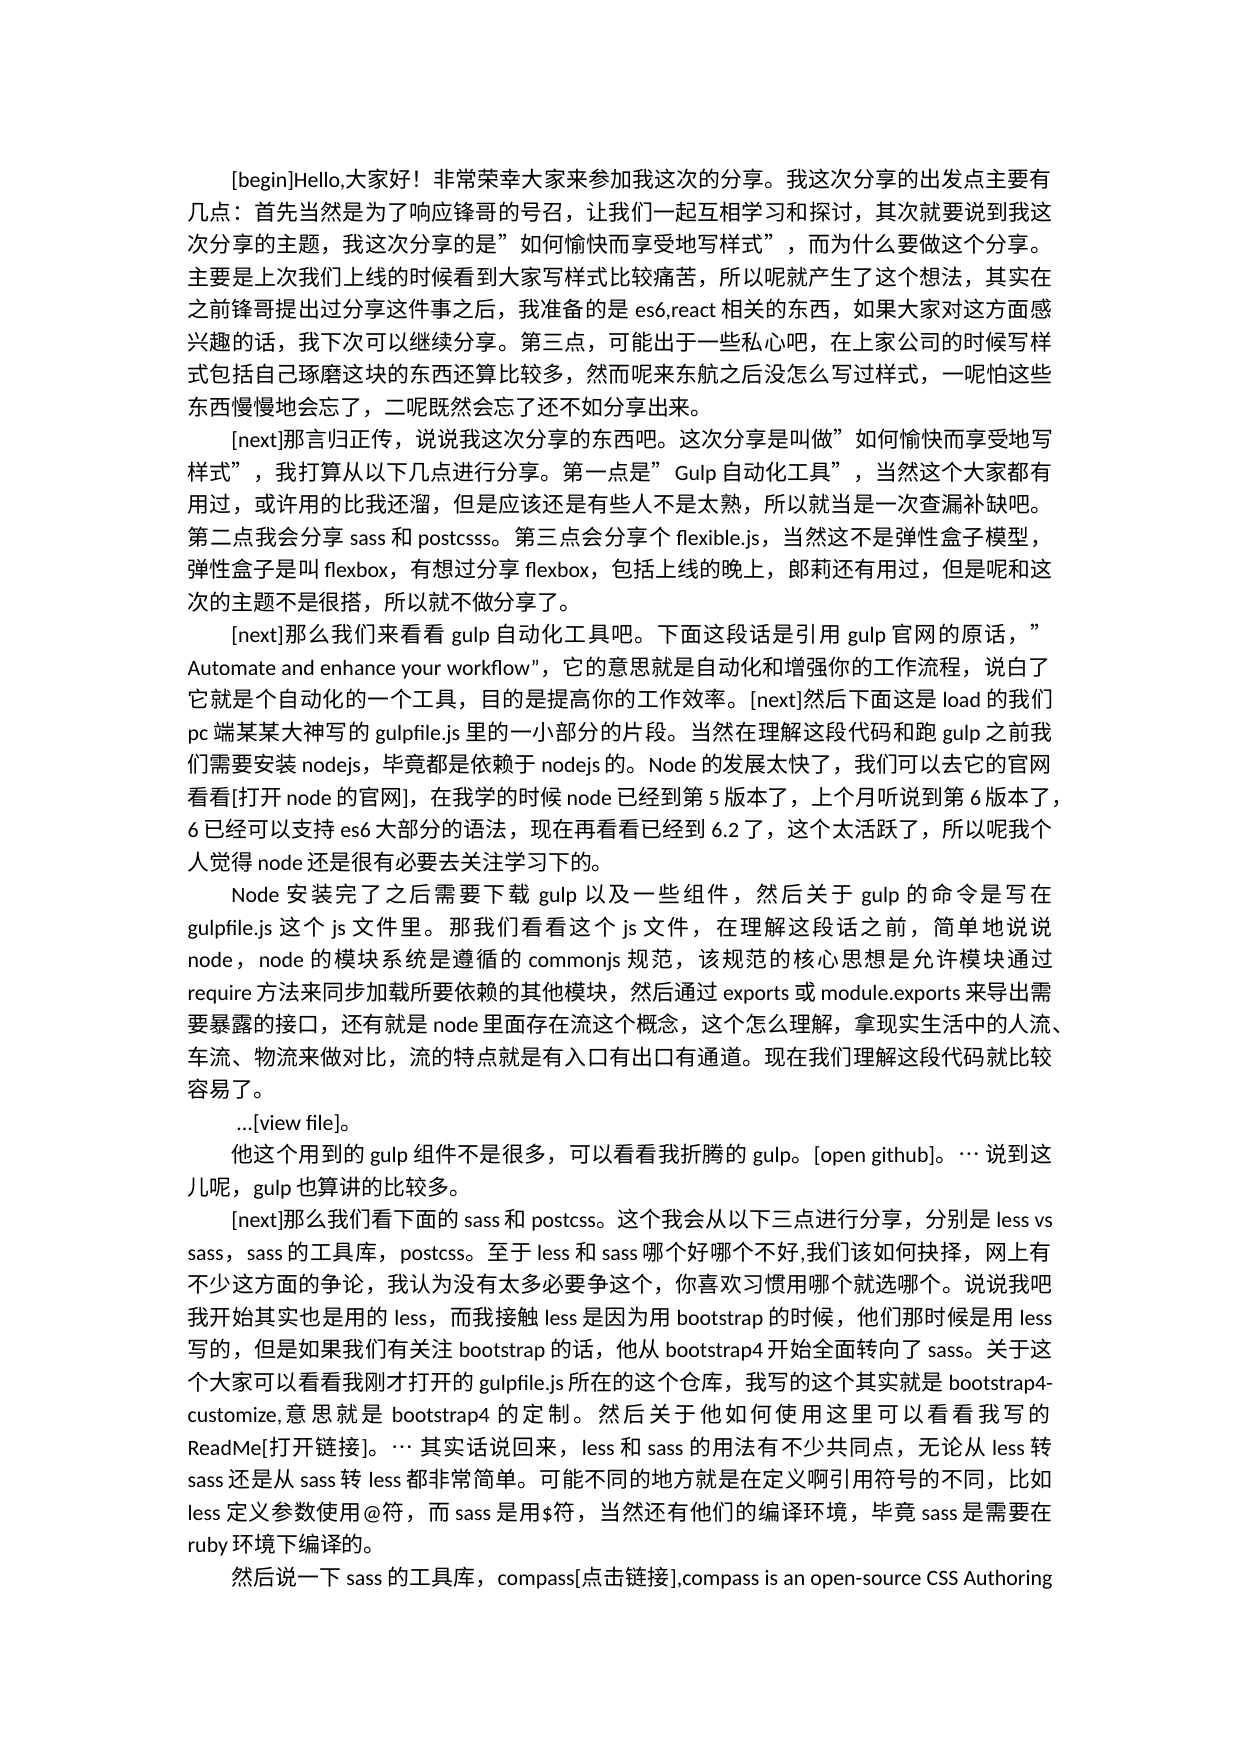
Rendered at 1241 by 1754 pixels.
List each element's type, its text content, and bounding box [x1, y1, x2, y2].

text 他这个用到的gulp组件不是很多，可以看看我折腾的gulp。[open github]。… 说到这儿呢，gulp也算讲的比较多。 [187, 1137, 1053, 1202]
text [next]那言归正传，说说我这次分享的东西吧。这次分享是叫做”如何愉快而享受地写样式”，我打算从以下几点进行分享。第一点是”Gulp自动化工具”，当然这个大家都有用过，或许用的比我还溜，但是应该还是有些人不是太熟，所以就当是一次查漏补缺吧。第二点我会分享sass和postcsss。第三点会分享个flexible.js，当然这不是弹性盒子模型，弹性盒子是叫flexbox，有想过分享flexbox，包括上线的晚上，郞莉还有用过，但是呢和这次的主题不是很搭，所以就不做分享了。 [187, 422, 1053, 617]
text ...[view file]。 [187, 1104, 1053, 1137]
text Node安装完了之后需要下载gulp以及一些组件，然后关于gulp的命令是写在gulpfile.js这个js文件里。那我们看看这个js文件，在理解这段话之前，简单地说说node，node的模块系统是遵循的commonjs规范，该规范的核心思想是允许模块通过require方法来同步加载所要依赖的其他模块，然后通过exports或module.exports来导出需要暴露的接口，还有就是node里面存在流这个概念，这个怎么理解，拿现实生活中的人流、车流、物流来做对比，流的特点就是有入口有出口有通道。现在我们理解这段代码就比较容易了。 [187, 877, 1053, 1104]
text [next]那么我们看下面的sass和postcss。这个我会从以下三点进行分享，分别是less vs sass，sass的工具库，postcss。至于less和sass哪个好哪个不好,我们该如何抉择，网上有不少这方面的争论，我认为没有太多必要争这个，你喜欢习惯用哪个就选哪个。说说我吧，我开始其实也是用的less，而我接触less是因为用bootstrap的时候，他们那时候是用less写的，但是如果我们有关注bootstrap的话，他从bootstrap4开始全面转向了sass。关于这个大家可以看看我刚才打开的gulpfile.js所在的这个仓库，我写的这个其实就是bootstrap4-customize,意思就是bootstrap4的定制。然后关于他如何使用这里可以看看我写的ReadMe[打开链接]。… 其实话说回来，less和sass的用法有不少共同点，无论从less转sass还是从sass转 less都非常简单。可能不同的地方就是在定义啊引用符号的不同，比如less定义参数使用@符，而sass是用$符，当然还有他们的编译环境，毕竟sass是需要在ruby环境下编译的。 [187, 1202, 1053, 1559]
text [begin]Hello,大家好！非常荣幸大家来参加我这次的分享。我这次分享的出发点主要有几点：首先当然是为了响应锋哥的号召，让我们一起互相学习和探讨，其次就要说到我这次分享的主题，我这次分享的是”如何愉快而享受地写样式”，而为什么要做这个分享。主要是上次我们上线的时候看到大家写样式比较痛苦，所以呢就产生了这个想法，其实在之前锋哥提出过分享这件事之后，我准备的是es6,react相关的东西，如果大家对这方面感兴趣的话，我下次可以继续分享。第三点，可能出于一些私心吧，在上家公司的时候写样式包括自己琢磨这块的东西还算比较多，然而呢来东航之后没怎么写过样式，一呢怕这些东西慢慢地会忘了，二呢既然会忘了还不如分享出来。 [187, 162, 1053, 422]
text [next]那么我们来看看gulp自动化工具吧。下面这段话是引用gulp官网的原话，” Automate and enhance your workflow”，它的意思就是自动化和增强你的工作流程，说白了它就是个自动化的一个工具，目的是提高你的工作效率。[next]然后下面这是load的我们pc端某某大神写的gulpfile.js里的一小部分的片段。当然在理解这段代码和跑gulp之前我们需要安装nodejs，毕竟都是依赖于nodejs的。Node的发展太快了，我们可以去它的官网看看[打开node的官网]，在我学的时候node已经到第5版本了，上个月听说到第6版本了，6已经可以支持es6大部分的语法，现在再看看已经到6.2了，这个太活跃了，所以呢我个人觉得node还是很有必要去关注学习下的。 [187, 617, 1053, 877]
